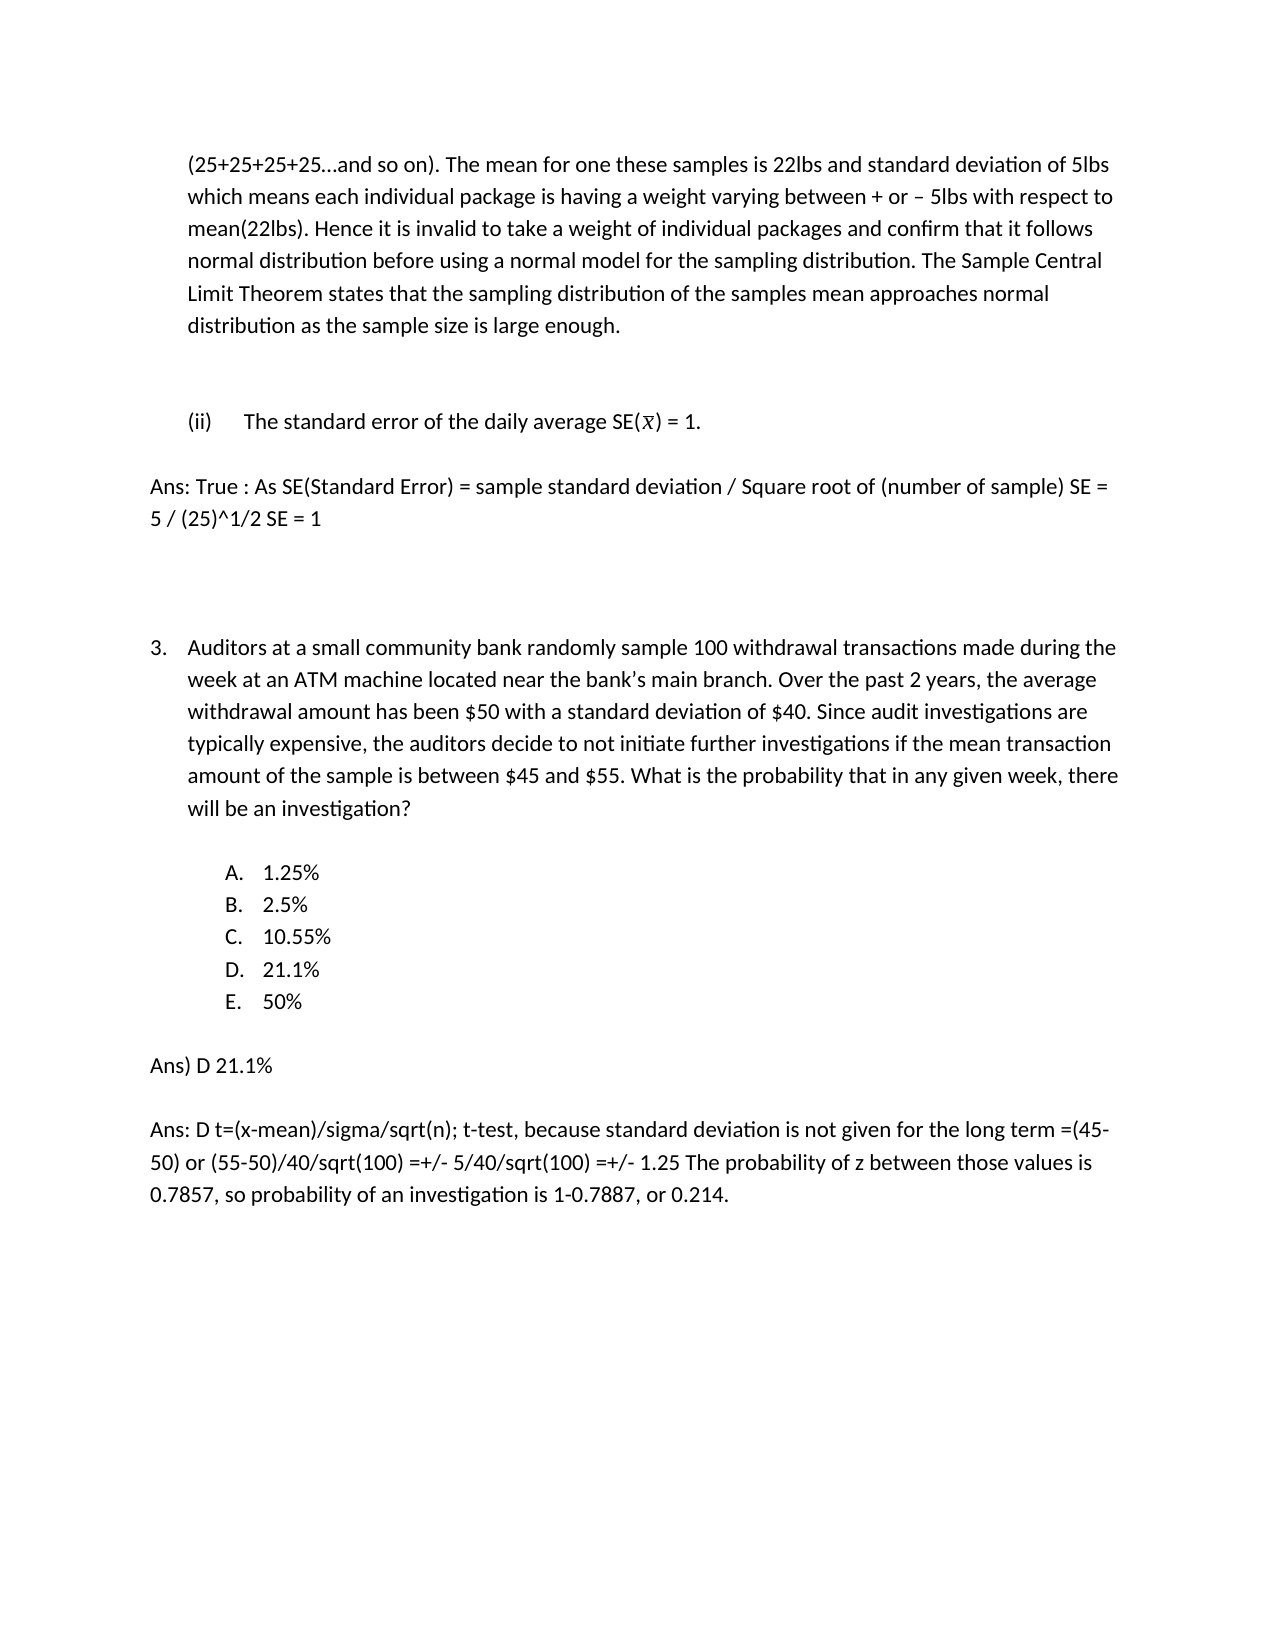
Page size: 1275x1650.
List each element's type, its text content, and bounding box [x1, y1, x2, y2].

list Auditors at a small community bank randomly sample 100 withdrawal transactions made during the week at an ATM machine located near the bank’s main branch. Over the past 2 years, the average withdrawal amount has been $50 with a standard deviation of $40. Since audit investigations are typically expensive, the auditors decide to not initiate further investigations if the mean transaction amount of the sample is between $45 and $55. What is the probability that in any given week, there will be an investigation? [150, 633, 1125, 822]
text Ans: D t=(x-mean)/sigma/sqrt(n); t-test, because standard deviation is not given for the long term =(45-50) or (55-50)/40/sqrt(100) =+/- 5/40/sqrt(100) =+/- 1.25 The probability of z between those values is 0.7857, so probability of an investigation is 1-0.7887, or 0.214. [150, 1116, 1125, 1208]
list 1.25% [225, 858, 1125, 886]
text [187, 150, 1125, 339]
list 2.5% [225, 890, 1125, 918]
list 50% [225, 987, 1125, 1015]
text Ans) D 21.1% [150, 1051, 1125, 1079]
list 21.1% [225, 955, 1125, 983]
list The standard error of the daily average SE() = 1. [187, 407, 1125, 436]
list 10.55% [225, 922, 1125, 951]
list Ans: True : As SE(Standard Error) = sample standard deviation / Square root of (number of sample) SE = 5 / (25)^1/2 SE = 1 [150, 472, 1125, 532]
